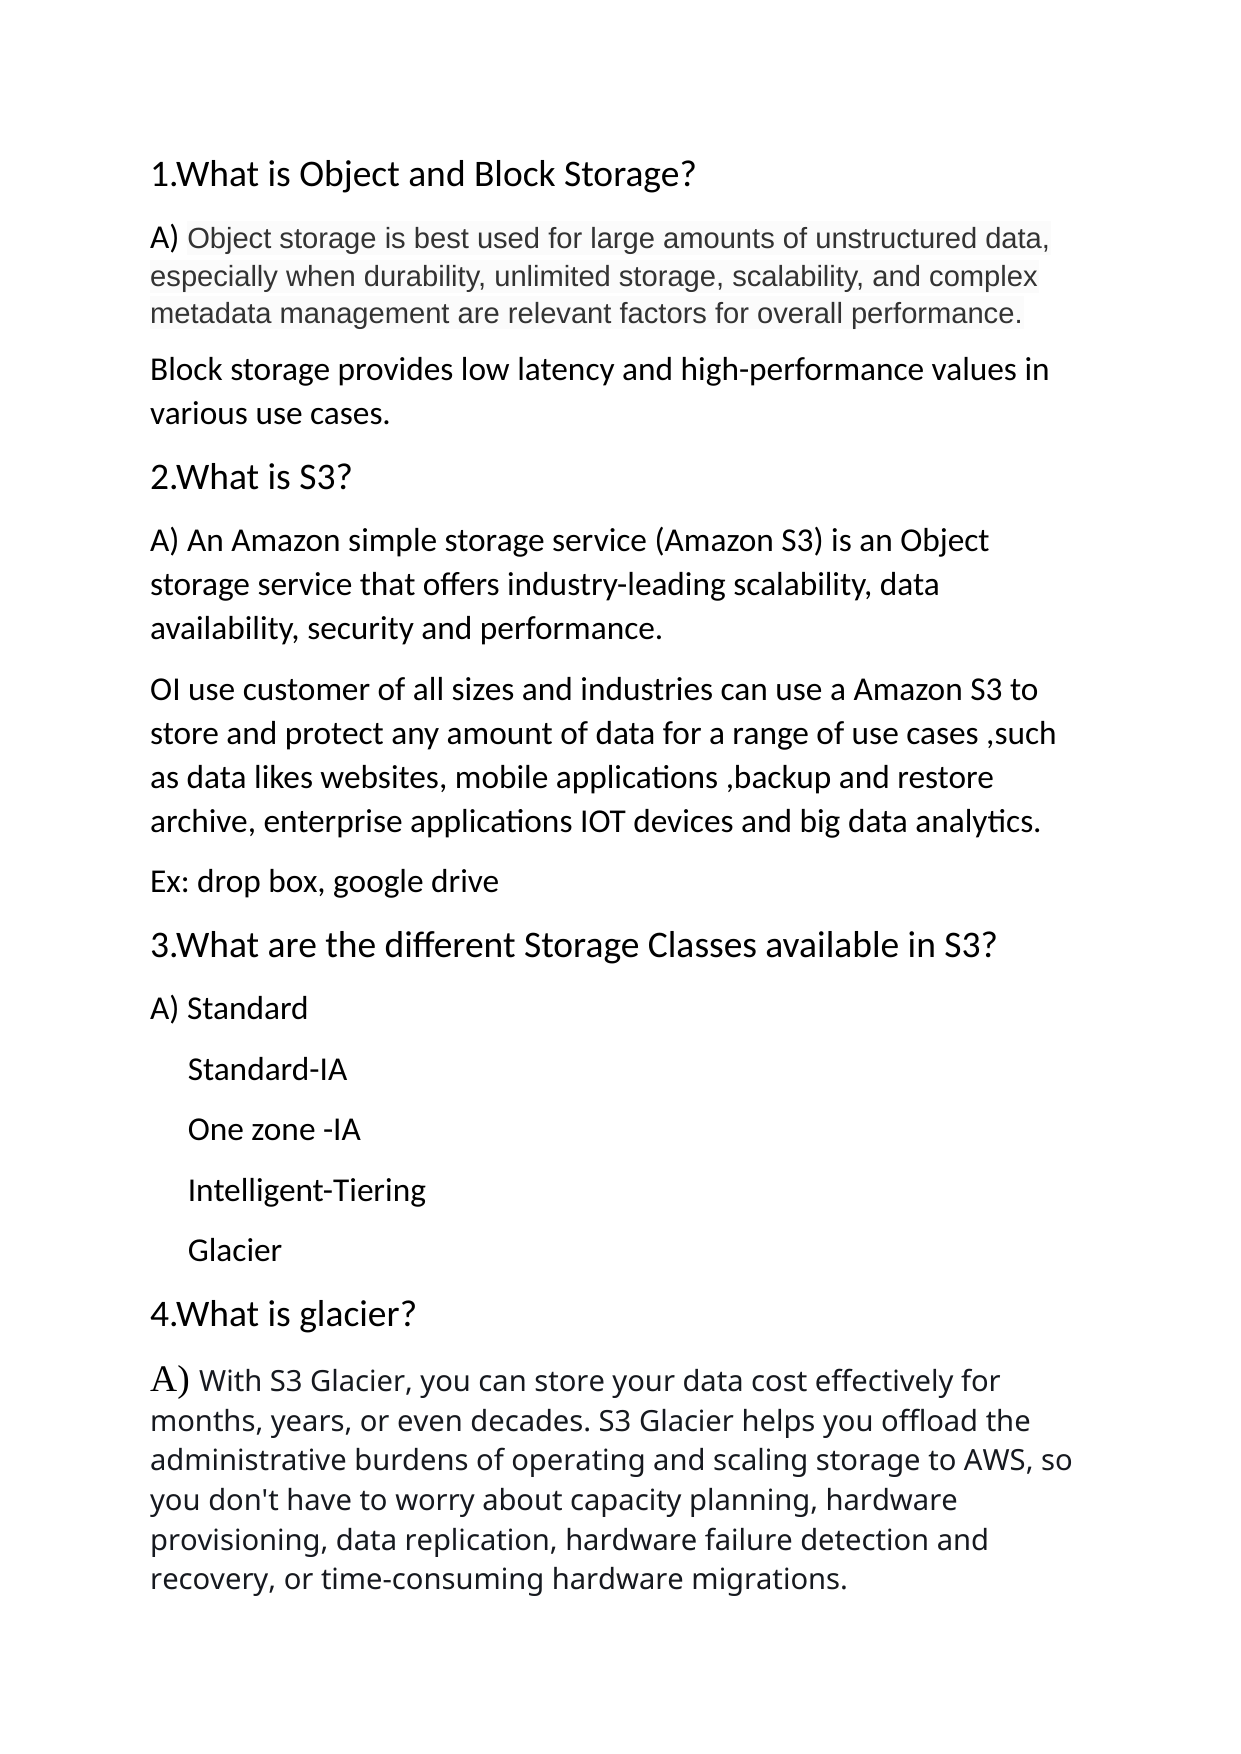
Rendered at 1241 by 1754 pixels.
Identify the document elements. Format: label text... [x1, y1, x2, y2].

text 3.What are the different Storage Classes available in S3? [150, 921, 1090, 967]
text A) Standard [150, 987, 1090, 1028]
text A) Object storage is best used for large amounts of unstructured data, especially when durability, unlimited storage, scalability, and complex metadata management are relevant factors for overall performance. [150, 216, 1090, 329]
text Glacier [150, 1229, 1090, 1270]
text Standard-IA [150, 1048, 1090, 1088]
text 2.What is S3? [150, 453, 1090, 499]
text Intelligent-Tiering [150, 1169, 1090, 1209]
text 1.What is Object and Block Storage? [150, 150, 1090, 196]
text A) An Amazon simple storage service (Amazon S3) is an Object storage service that offers industry-leading scalability, data availability, security and performance. [150, 519, 1090, 648]
text One zone -IA [150, 1108, 1090, 1149]
text OI use customer of all sizes and industries can use a Amazon S3 to store and protect any amount of data for a range of use cases ,such as data likes websites, mobile applications ,backup and restore archive, enterprise applications IOT devices and big data analytics. [150, 668, 1090, 840]
text Ex: drop box, google drive [150, 860, 1090, 901]
text A) With S3 Glacier, you can store your data cost effectively for months, years, or even decades. S3 Glacier helps you offload the administrative burdens of operating and scaling storage to AWS, so you don't have to worry about capacity planning, hardware provisioning, data replication, hardware failure detection and recovery, or time-consuming hardware migrations. [150, 1356, 1090, 1598]
text 4.What is glacier? [150, 1290, 1090, 1336]
text Block storage provides low latency and high-performance values in various use cases. [150, 348, 1090, 433]
